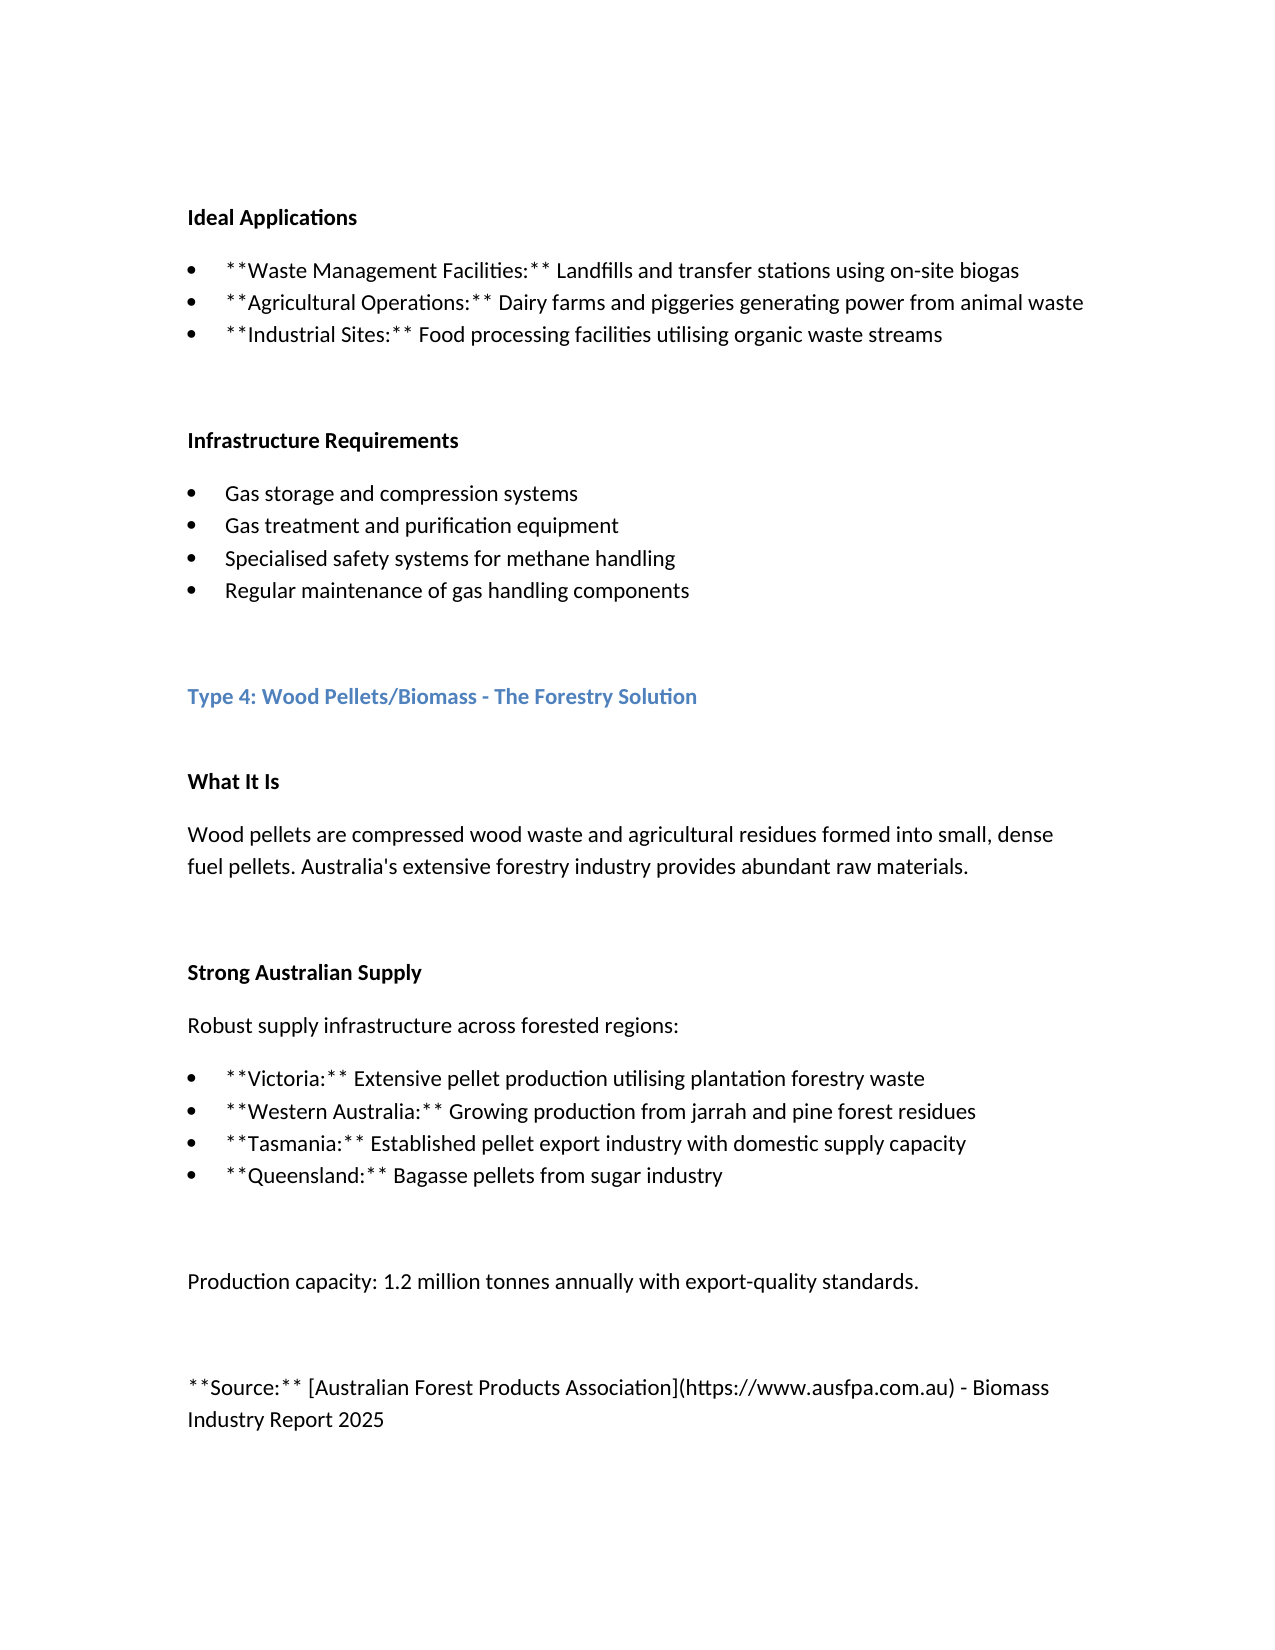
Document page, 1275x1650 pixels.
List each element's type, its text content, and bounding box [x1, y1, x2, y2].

text Wood pellets are compressed wood waste and agricultural residues formed into small, dense fuel pellets. Australia's extensive forestry industry provides abundant raw materials. [187, 820, 1087, 881]
subtitle Type 4: Wood Pellets/Biomass - The Forestry Solution [187, 682, 1087, 710]
list **Waste Management Facilities:** Landfills and transfer stations using on-site biogas [187, 256, 1087, 284]
text What It Is [187, 767, 1087, 795]
list **Queensland:** Bagasse pellets from sugar industry [187, 1161, 1087, 1189]
text Robust supply infrastructure across forested regions: [187, 1012, 1087, 1039]
list **Western Australia:** Growing production from jarrah and pine forest residues [187, 1097, 1087, 1125]
list **Agricultural Operations:** Dairy farms and piggeries generating power from animal waste [187, 288, 1087, 316]
list **Tasmania:** Established pellet export industry with domestic supply capacity [187, 1129, 1087, 1157]
text Strong Australian Supply [187, 958, 1087, 987]
text Infrastructure Requirements [187, 426, 1087, 454]
list Gas storage and compression systems [187, 479, 1087, 507]
list **Industrial Sites:** Food processing facilities utilising organic waste streams [187, 320, 1087, 348]
text Production capacity: 1.2 million tonnes annually with export-quality standards. [187, 1267, 1087, 1295]
text **Source:** [Australian Forest Products Association](https://www.ausfpa.com.au) - Biomass Industry Report 2025 [187, 1373, 1087, 1433]
list **Victoria:** Extensive pellet production utilising plantation forestry waste [187, 1064, 1087, 1093]
text Ideal Applications [187, 203, 1087, 231]
list Specialised safety systems for methane handling [187, 544, 1087, 572]
list Gas treatment and purification equipment [187, 512, 1087, 540]
list Regular maintenance of gas handling components [187, 576, 1087, 604]
